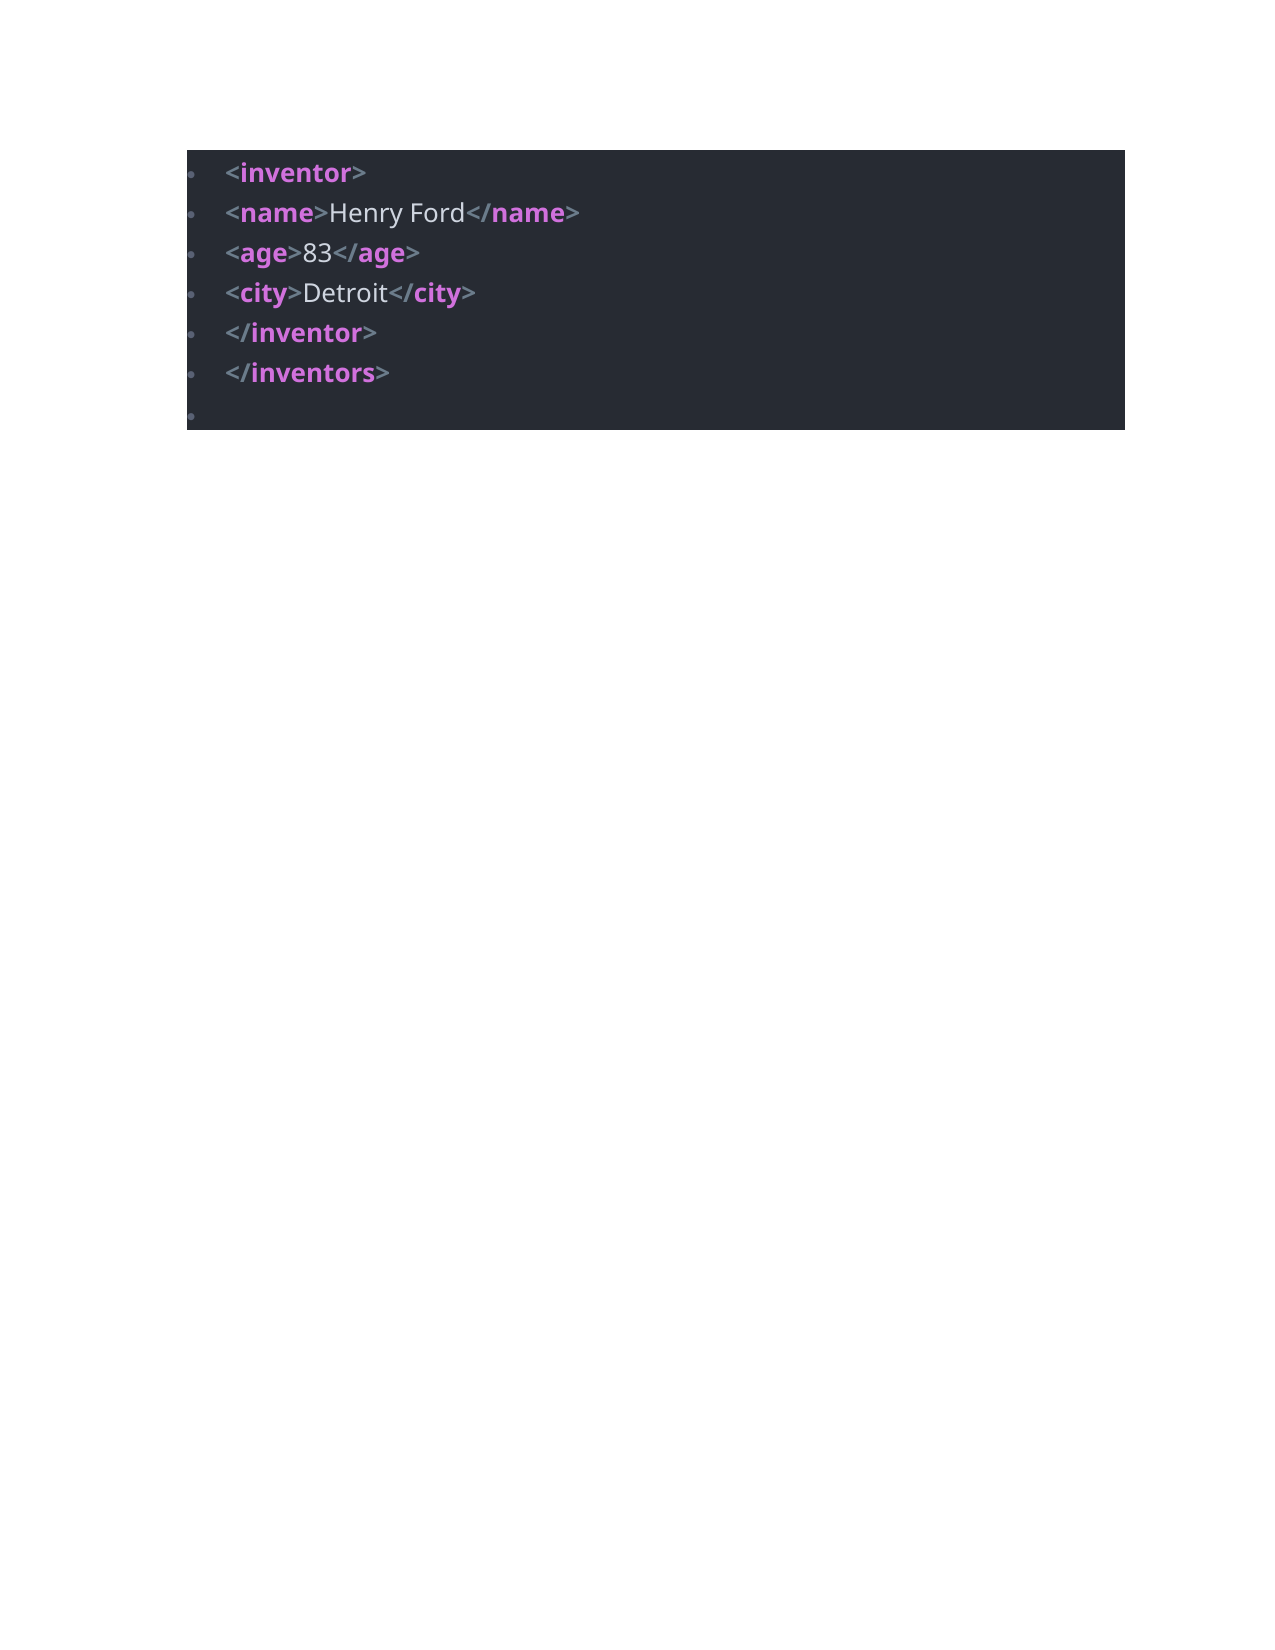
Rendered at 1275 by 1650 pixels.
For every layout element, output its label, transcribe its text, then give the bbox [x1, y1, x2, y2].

list <name>Henry Ford</name> [187, 190, 1125, 230]
list </inventor> [187, 310, 1125, 350]
list <city>Detroit</city> [187, 270, 1125, 310]
list <age>83</age> [187, 230, 1125, 270]
list <inventor> [187, 150, 1125, 190]
list </inventors> [187, 350, 1125, 390]
